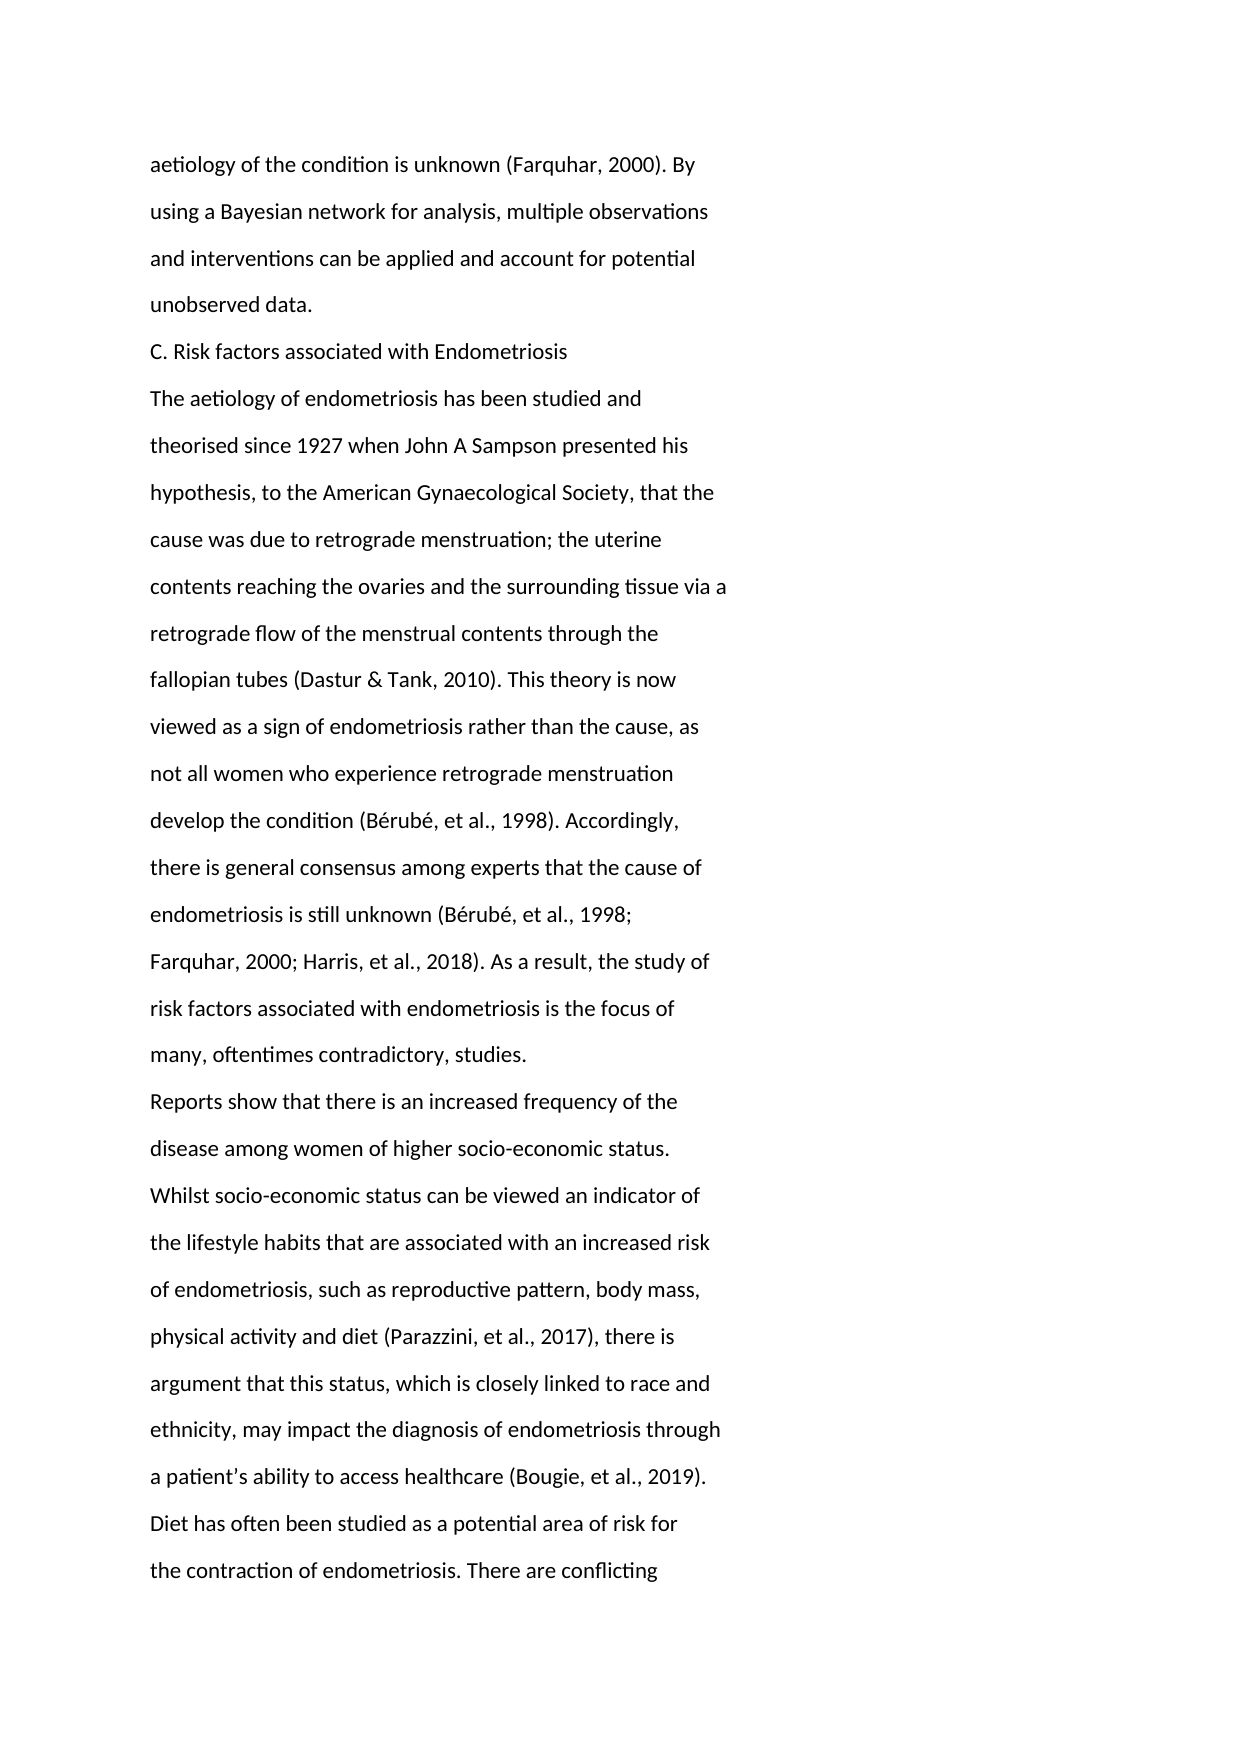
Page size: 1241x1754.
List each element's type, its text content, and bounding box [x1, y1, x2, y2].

text and interventions can be applied and account for potential [150, 244, 1090, 272]
text argument that this status, which is closely linked to race and [150, 1369, 1090, 1397]
text the lifestyle habits that are associated with an increased risk [150, 1228, 1090, 1256]
text physical activity and diet (Parazzini, et al., 2017), there is [150, 1322, 1090, 1350]
text C. Risk factors associated with Endometriosis [150, 337, 1090, 366]
text unobserved data. [150, 291, 1090, 319]
text hypothesis, to the American Gynaecological Society, that the [150, 478, 1090, 506]
text develop the condition (Bérubé, et al., 1998). Accordingly, [150, 806, 1090, 834]
text not all women who experience retrograde menstruation [150, 759, 1090, 787]
text many, oftentimes contradictory, studies. [150, 1041, 1090, 1069]
text Whilst socio-economic status can be viewed an indicator of [150, 1181, 1090, 1209]
text theorised since 1927 when John A Sampson presented his [150, 431, 1090, 459]
text retrograde flow of the menstrual contents through the [150, 619, 1090, 647]
text contents reaching the ovaries and the surrounding tissue via a [150, 572, 1090, 600]
text using a Bayesian network for analysis, multiple observations [150, 197, 1090, 225]
text Diet has often been studied as a potential area of risk for [150, 1509, 1090, 1537]
text ethnicity, may impact the diagnosis of endometriosis through [150, 1416, 1090, 1444]
text a patient’s ability to access healthcare (Bougie, et al., 2019). [150, 1462, 1090, 1491]
text aetiology of the condition is unknown (Farquhar, 2000). By [150, 150, 1090, 178]
text The aetiology of endometriosis has been studied and [150, 384, 1090, 412]
text disease among women of higher socio-economic status. [150, 1134, 1090, 1162]
text viewed as a sign of endometriosis rather than the cause, as [150, 712, 1090, 741]
text endometriosis is still unknown (Bérubé, et al., 1998; [150, 900, 1090, 928]
text the contraction of endometriosis. There are conflicting [150, 1556, 1090, 1584]
text cause was due to retrograde menstruation; the uterine [150, 525, 1090, 553]
text fallopian tubes (Dastur & Tank, 2010). This theory is now [150, 666, 1090, 694]
text risk factors associated with endometriosis is the focus of [150, 994, 1090, 1022]
text Reports show that there is an increased frequency of the [150, 1087, 1090, 1116]
text there is general consensus among experts that the cause of [150, 853, 1090, 881]
text Farquhar, 2000; Harris, et al., 2018). As a result, the study of [150, 947, 1090, 975]
text of endometriosis, such as reproductive pattern, body mass, [150, 1275, 1090, 1303]
